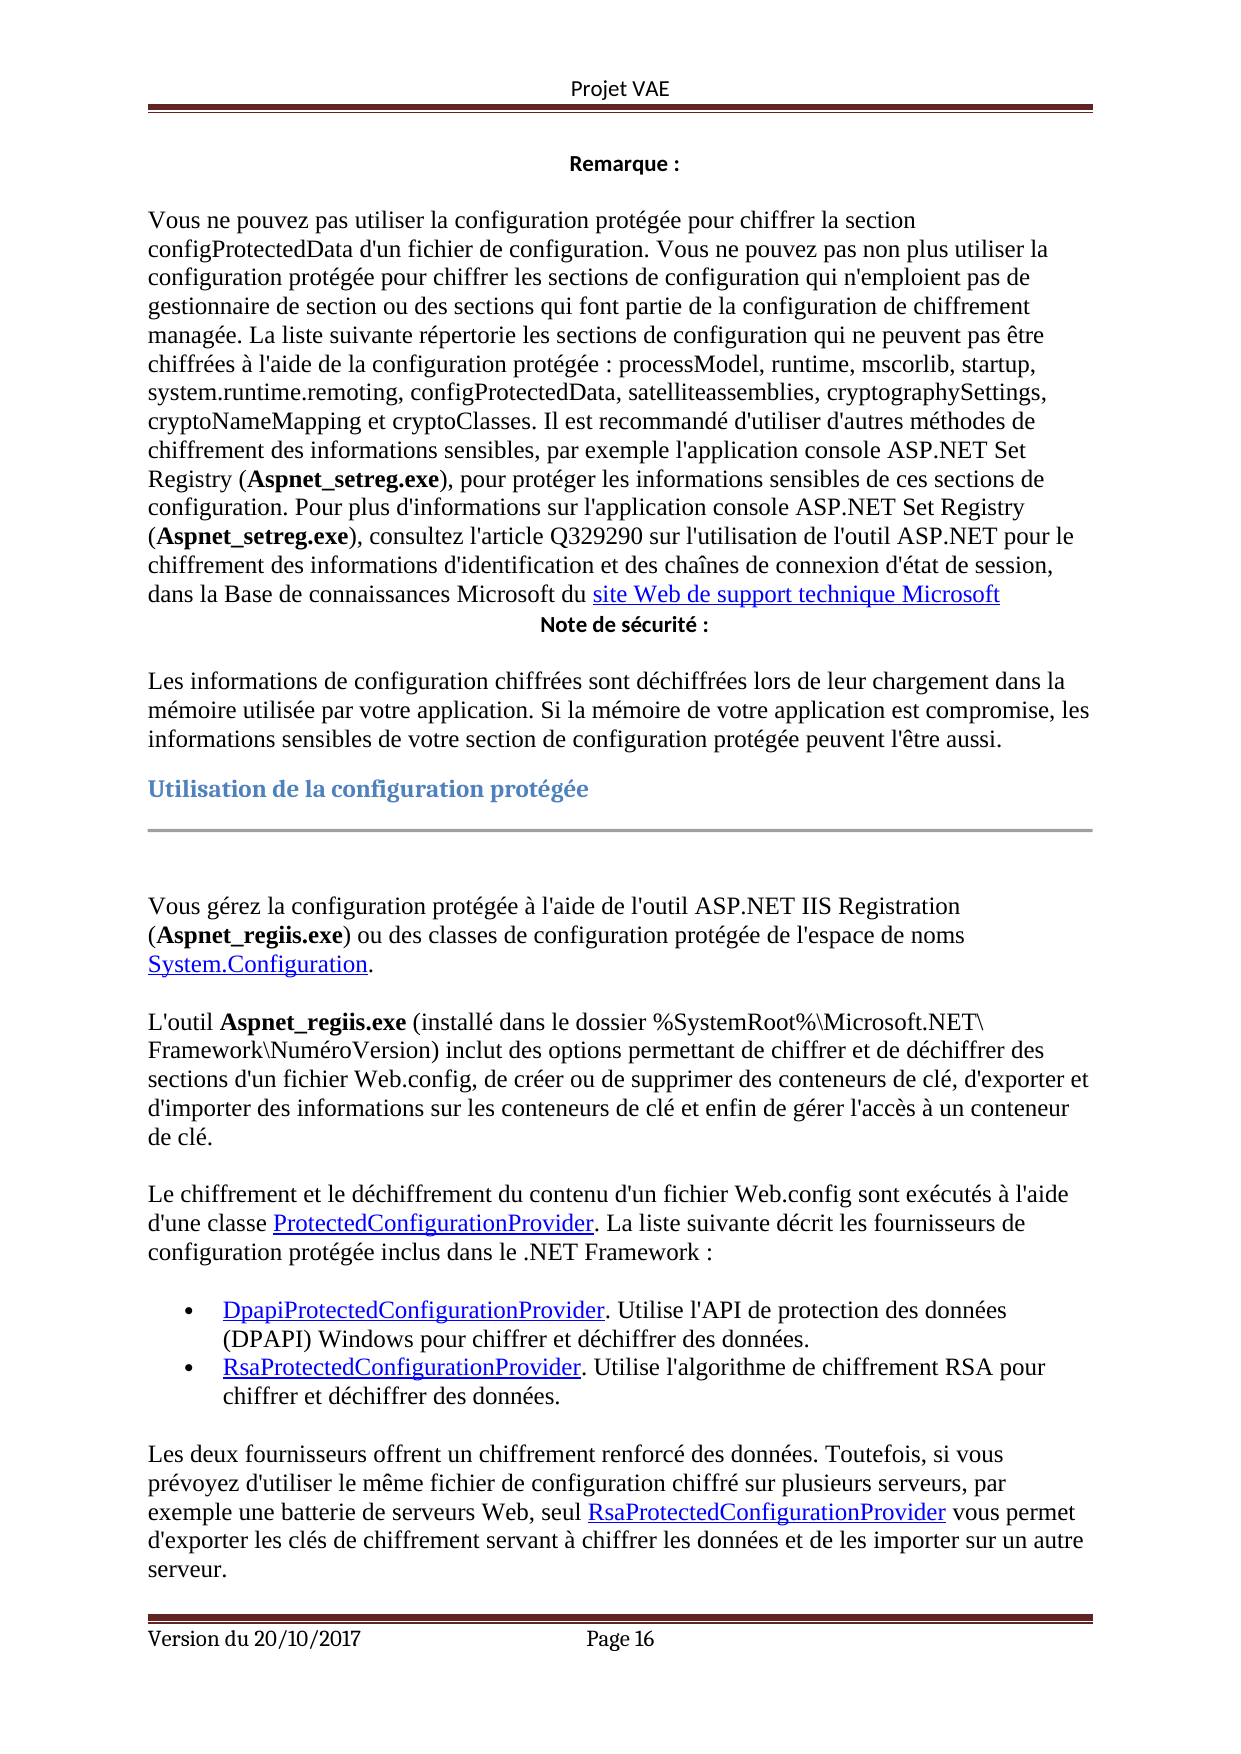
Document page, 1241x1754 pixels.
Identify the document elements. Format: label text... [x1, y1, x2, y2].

text L'outil Aspnet_regiis.exe (installé dans le dossier %SystemRoot%\Microsoft.NET\Framework\NuméroVersion) inclut des options permettant de chiffrer et de déchiffrer des sections d'un fichier Web.config, de créer ou de supprimer des conteneurs de clé, d'exporter et d'importer des informations sur les conteneurs de clé et enfin de gérer l'accès à un conteneur de clé. [148, 1007, 1093, 1150]
text Le chiffrement et le déchiffrement du contenu d'un fichier Web.config sont exécutés à l'aide d'une classe ProtectedConfigurationProvider. La liste suivante décrit les fournisseurs de configuration protégée inclus dans le .NET Framework : [148, 1179, 1093, 1266]
table_header Remarque : [146, 148, 1100, 203]
table_cell Note de sécurité : [146, 609, 1100, 665]
list DpapiProtectedConfigurationProvider. Utilise l'API de protection des données (DPAPI) Windows pour chiffrer et déchiffrer des données. [185, 1295, 1093, 1352]
list RsaProtectedConfigurationProvider. Utilise l'algorithme de chiffrement RSA pour chiffrer et déchiffrer des données. [185, 1382, 1093, 1439]
table_cell Les informations de configuration chiffrées sont déchiffrées lors de leur chargement dans la mémoire utilisée par votre application. Si la mémoire de votre application est compromise, les informations sensibles de votre section de configuration protégée peuvent l'être aussi. [146, 665, 1100, 754]
text Vous gérez la configuration protégée à l'aide de l'outil ASP.NET IIS Registration (Aspnet_regiis.exe) ou des classes de configuration protégée de l'espace de noms System.Configuration. [148, 891, 1093, 977]
table_cell Vous ne pouvez pas utiliser la configuration protégée pour chiffrer la section configProtectedData d'un fichier de configuration. Vous ne pouvez pas non plus utiliser la configuration protégée pour chiffrer les sections de configuration qui n'emploient pas de gestionnaire de section ou des sections qui font partie de la configuration de chiffrement managée. La liste suivante répertorie les sections de configuration qui ne peuvent pas être chiffrées à l'aide de la configuration protégée : processModel, runtime, mscorlib, startup, system.runtime.remoting, configProtectedData, satelliteassemblies, cryptographySettings, cryptoNameMapping et cryptoClasses. Il est recommandé d'utiliser d'autres méthodes de chiffrement des informations sensibles, par exemple l'application console ASP.NET Set Registry (Aspnet_setreg.exe), pour protéger les informations sensibles de ces sections de configuration. Pour plus d'informations sur l'application console ASP.NET Set Registry (Aspnet_setreg.exe), consultez l'article Q329290 sur l'utilisation de l'outil ASP.NET pour le chiffrement des informations d'identification et des chaînes de connexion d'état de session, dans la Base de connaissances Microsoft du site Web de support technique Microsoft [146, 204, 1100, 609]
subtitle Utilisation de la configuration protégée [148, 775, 1093, 804]
